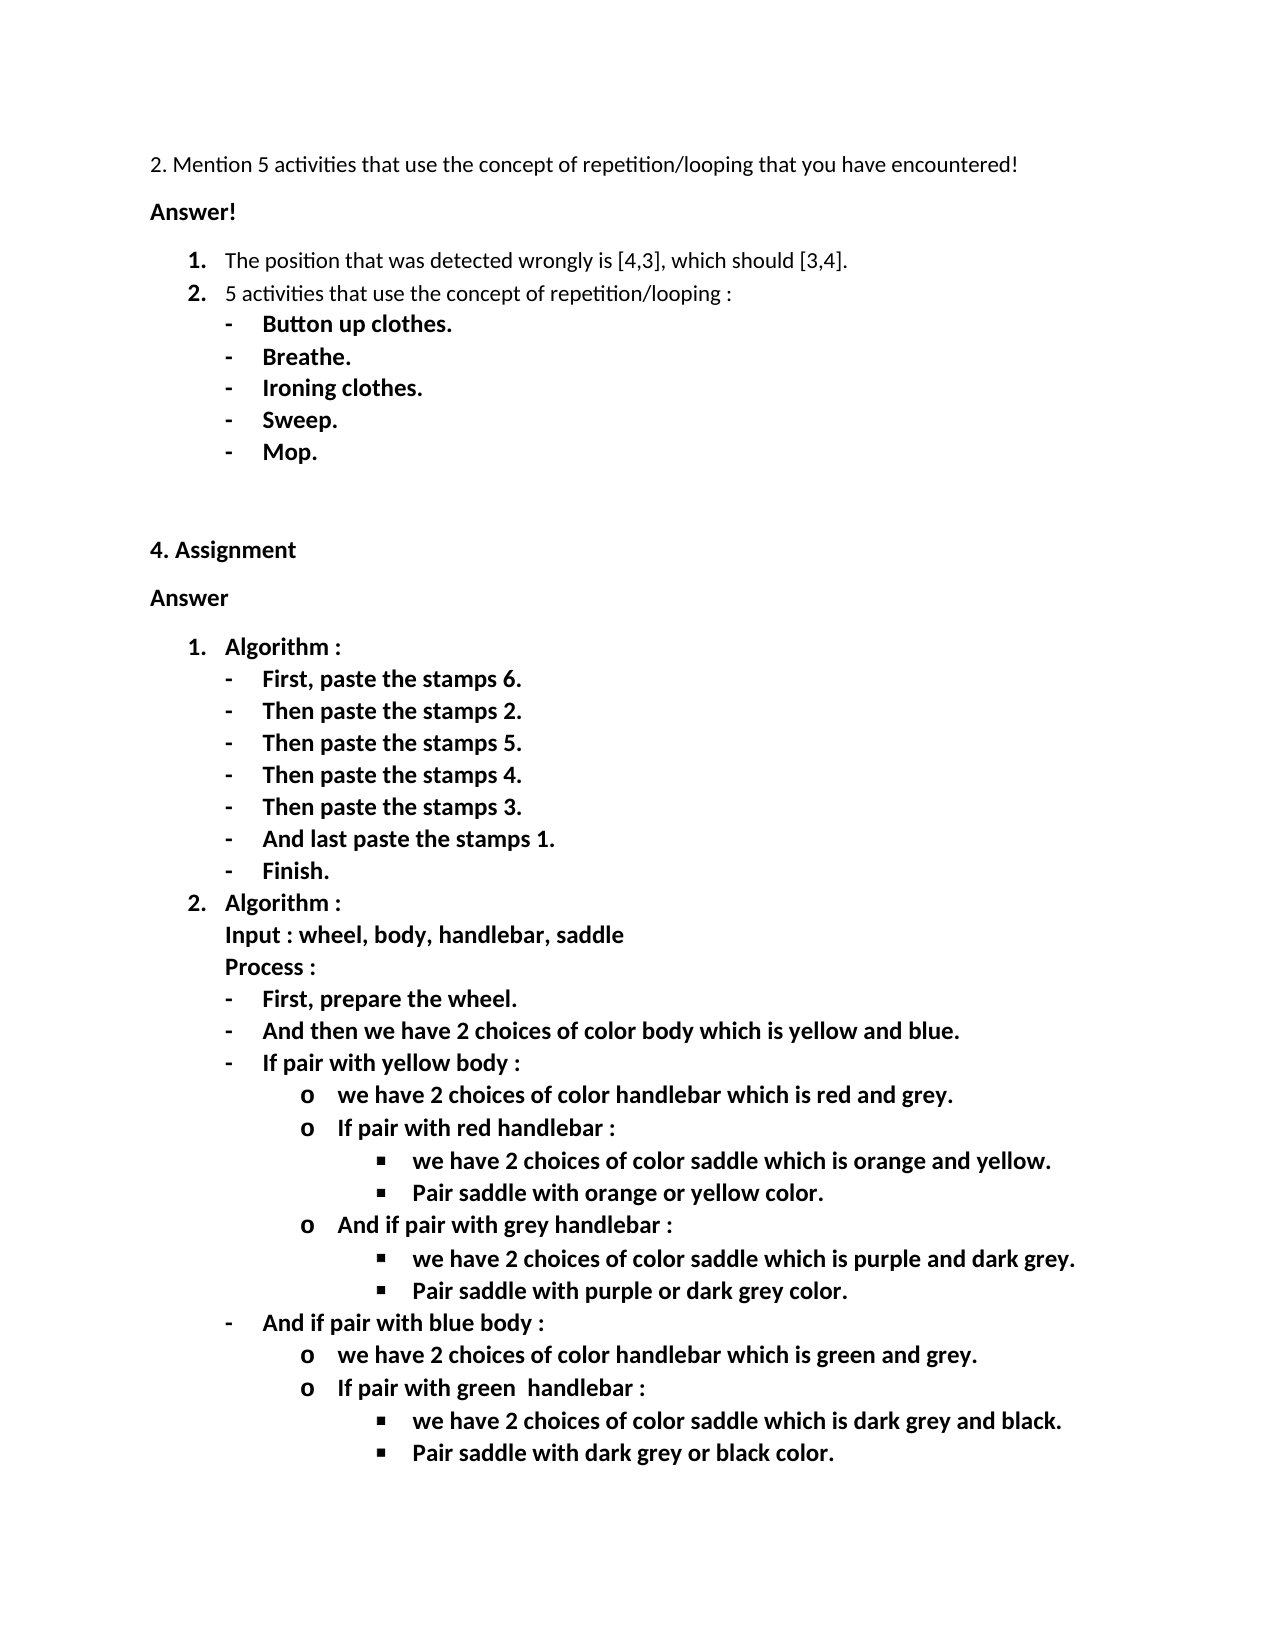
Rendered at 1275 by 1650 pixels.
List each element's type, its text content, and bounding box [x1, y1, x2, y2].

list Sweep. [225, 404, 1125, 435]
text 4. Assignment [150, 534, 1125, 564]
list Mop. [225, 437, 1125, 467]
list 5 activities that use the concept of repetition/looping : [187, 277, 1125, 307]
list Then paste the stamps 2. [225, 695, 1125, 726]
list Algorithm : [187, 887, 1125, 917]
list Button up clothes. [225, 309, 1125, 339]
list If pair with yellow body : [225, 1047, 1125, 1077]
list If pair with red handlebar : [300, 1112, 1125, 1144]
list First, paste the stamps 6. [225, 663, 1125, 694]
list we have 2 choices of color handlebar which is red and grey. [300, 1079, 1125, 1111]
list Ironing clothes. [225, 373, 1125, 403]
list Pair saddle with purple or dark grey color. [375, 1275, 1125, 1305]
list we have 2 choices of color saddle which is orange and yellow. [375, 1146, 1125, 1176]
list we have 2 choices of color saddle which is purple and dark grey. [375, 1243, 1125, 1273]
text Answer! [150, 196, 1125, 227]
list First, prepare the wheel. [225, 983, 1125, 1013]
list Finish. [225, 855, 1125, 886]
list Breathe. [225, 341, 1125, 371]
list Pair saddle with dark grey or black color. [375, 1437, 1125, 1468]
list Input : wheel, body, handlebar, saddle [225, 919, 1125, 949]
list Then paste the stamps 3. [225, 791, 1125, 822]
list Algorithm : [187, 631, 1125, 662]
list we have 2 choices of color handlebar which is green and grey. [300, 1339, 1125, 1371]
list The position that was detected wrongly is [4,3], which should [3,4]. [187, 245, 1125, 275]
list And last paste the stamps 1. [225, 823, 1125, 853]
text Answer [150, 582, 1125, 613]
list And if pair with blue body : [225, 1307, 1125, 1337]
list If pair with green handlebar : [300, 1372, 1125, 1404]
list Process : [225, 951, 1125, 981]
list Pair saddle with orange or yellow color. [375, 1177, 1125, 1208]
text 2. Mention 5 activities that use the concept of repetition/looping that you have encountered! [150, 150, 1125, 178]
list And if pair with grey handlebar : [300, 1209, 1125, 1241]
list Then paste the stamps 5. [225, 727, 1125, 758]
list And then we have 2 choices of color body which is yellow and blue. [225, 1015, 1125, 1045]
list we have 2 choices of color saddle which is dark grey and black. [375, 1405, 1125, 1436]
list Then paste the stamps 4. [225, 759, 1125, 789]
